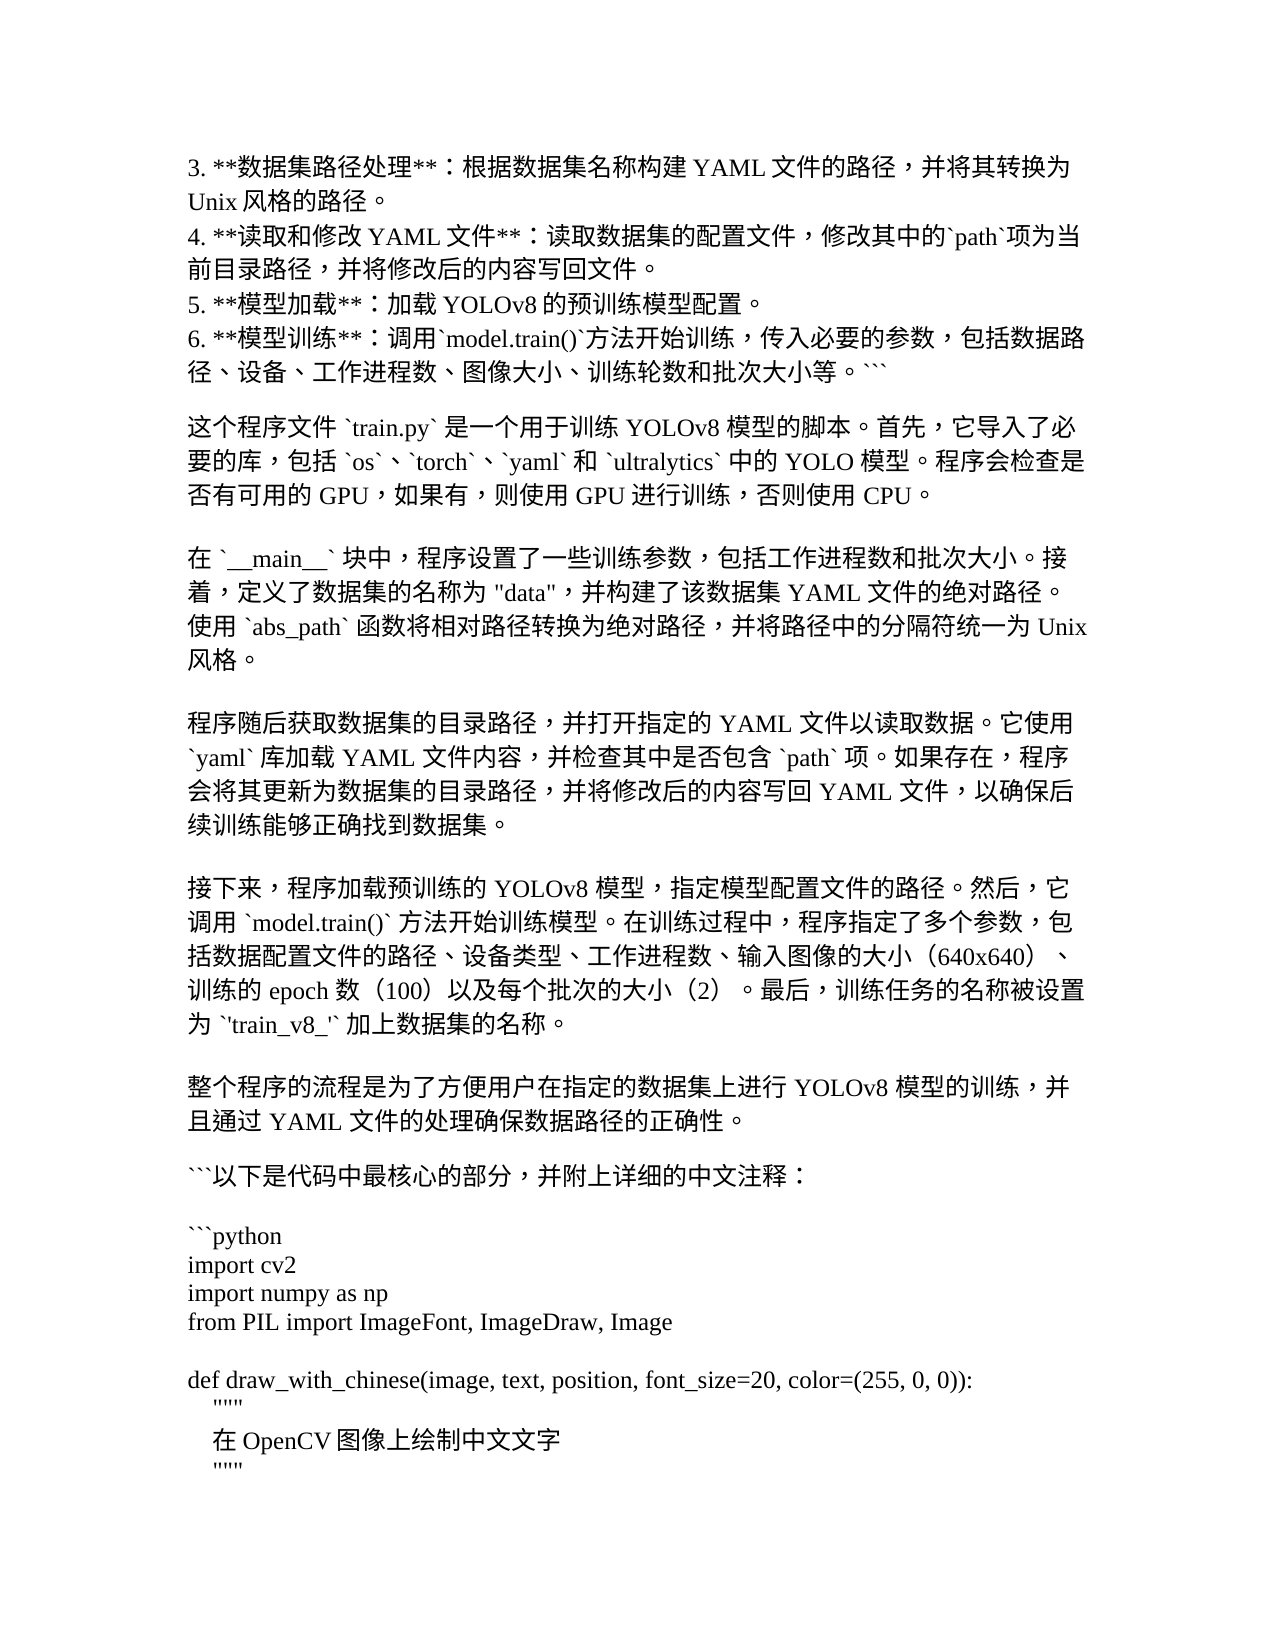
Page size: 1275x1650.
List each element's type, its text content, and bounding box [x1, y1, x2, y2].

text 这个程序文件 `train.py` 是一个用于训练 YOLOv8 模型的脚本。首先，它导入了必要的库，包括 `os`、`torch`、`yaml` 和 `ultralytics` 中的 YOLO 模型。程序会检查是否有可用的 GPU，如果有，则使用 GPU 进行训练，否则使用 CPU。 在 `__main__` 块中，程序设置了一些训练参数，包括工作进程数和批次大小。接着，定义了数据集的名称为 "data"，并构建了该数据集 YAML 文件的绝对路径。使用 `abs_path` 函数将相对路径转换为绝对路径，并将路径中的分隔符统一为 Unix 风格。 程序随后获取数据集的目录路径，并打开指定的 YAML 文件以读取数据。它使用 `yaml` 库加载 YAML 文件内容，并检查其中是否包含 `path` 项。如果存在，程序会将其更新为数据集的目录路径，并将修改后的内容写回 YAML 文件，以确保后续训练能够正确找到数据集。 接下来，程序加载预训练的 YOLOv8 模型，指定模型配置文件的路径。然后，它调用 `model.train()` 方法开始训练模型。在训练过程中，程序指定了多个参数，包括数据配置文件的路径、设备类型、工作进程数、输入图像的大小（640x640）、训练的 epoch 数（100）以及每个批次的大小（2）。最后，训练任务的名称被设置为 `'train_v8_'` 加上数据集的名称。 整个程序的流程是为了方便用户在指定的数据集上进行 YOLOv8 模型的训练，并且通过 YAML 文件的处理确保数据路径的正确性。 [187, 409, 1087, 1137]
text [187, 1158, 1087, 1485]
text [187, 150, 1087, 388]
